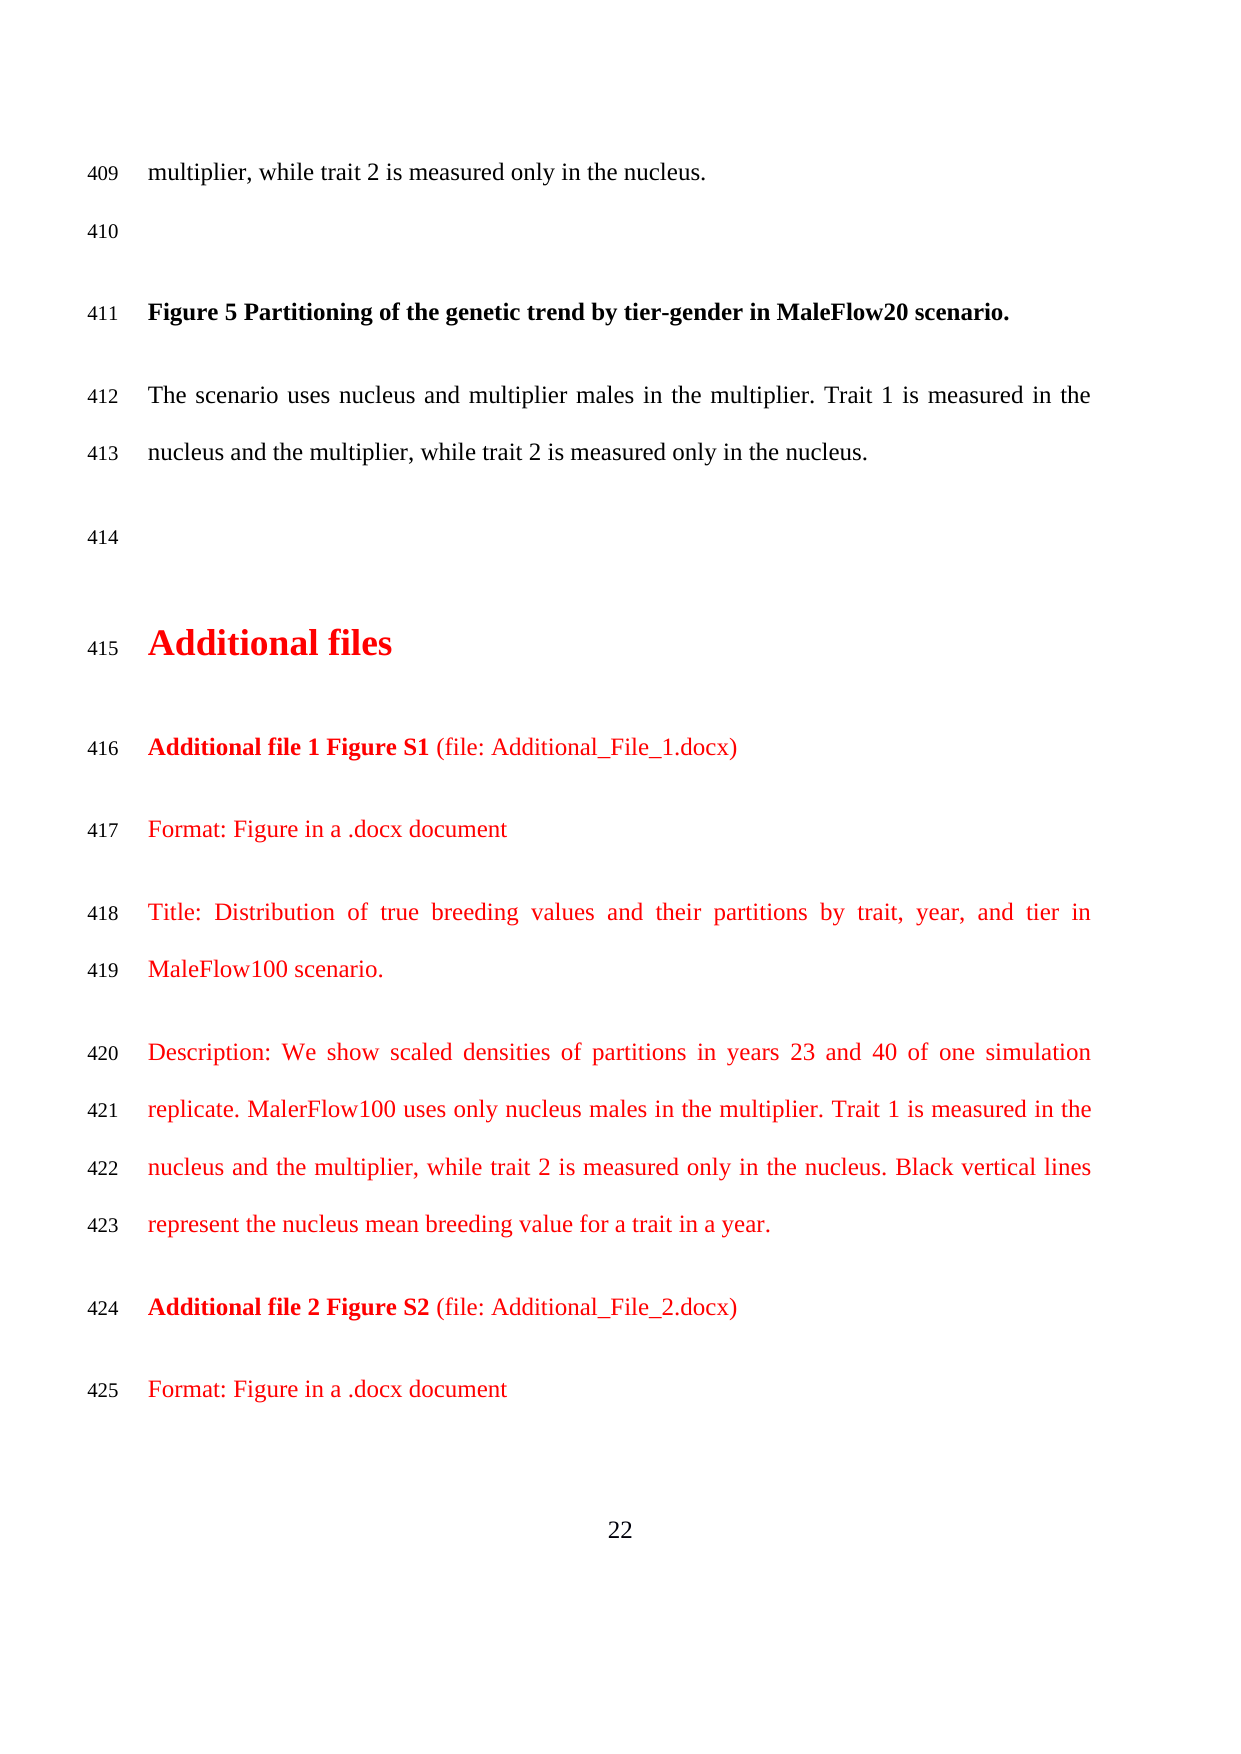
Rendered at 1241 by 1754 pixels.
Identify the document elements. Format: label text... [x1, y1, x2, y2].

text Additional file 2 Figure S2 (file: Additional_File_2.docx) [148, 1292, 1092, 1321]
text Title: Distribution of true breeding values and their partitions by trait, year, and tier in MaleFlow100 scenario. [148, 897, 1092, 983]
text Figure 5 Partitioning of the genetic trend by tier-gender in MaleFlow20 scenario. [148, 297, 1092, 326]
subtitle Additional files [148, 621, 1092, 664]
text The scenario uses nucleus and multiplier males in the multiplier. Trait 1 is measured in the nucleus and the multiplier, while trait 2 is measured only in the nucleus. [148, 380, 1092, 466]
text Format: Figure in a .docx document [148, 814, 1092, 843]
text Additional file 1 Figure S1 (file: Additional_File_1.docx) [148, 732, 1092, 761]
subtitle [148, 157, 1092, 186]
text Description: We show scaled densities of partitions in years 23 and 40 of one simulation replicate. MalerFlow100 uses only nucleus males in the multiplier. Trait 1 is measured in the nucleus and the multiplier, while trait 2 is measured only in the nucleus. Black vertical lines represent the nucleus mean breeding value for a trait in a year. [148, 1037, 1092, 1238]
text Format: Figure in a .docx document [148, 1374, 1092, 1403]
